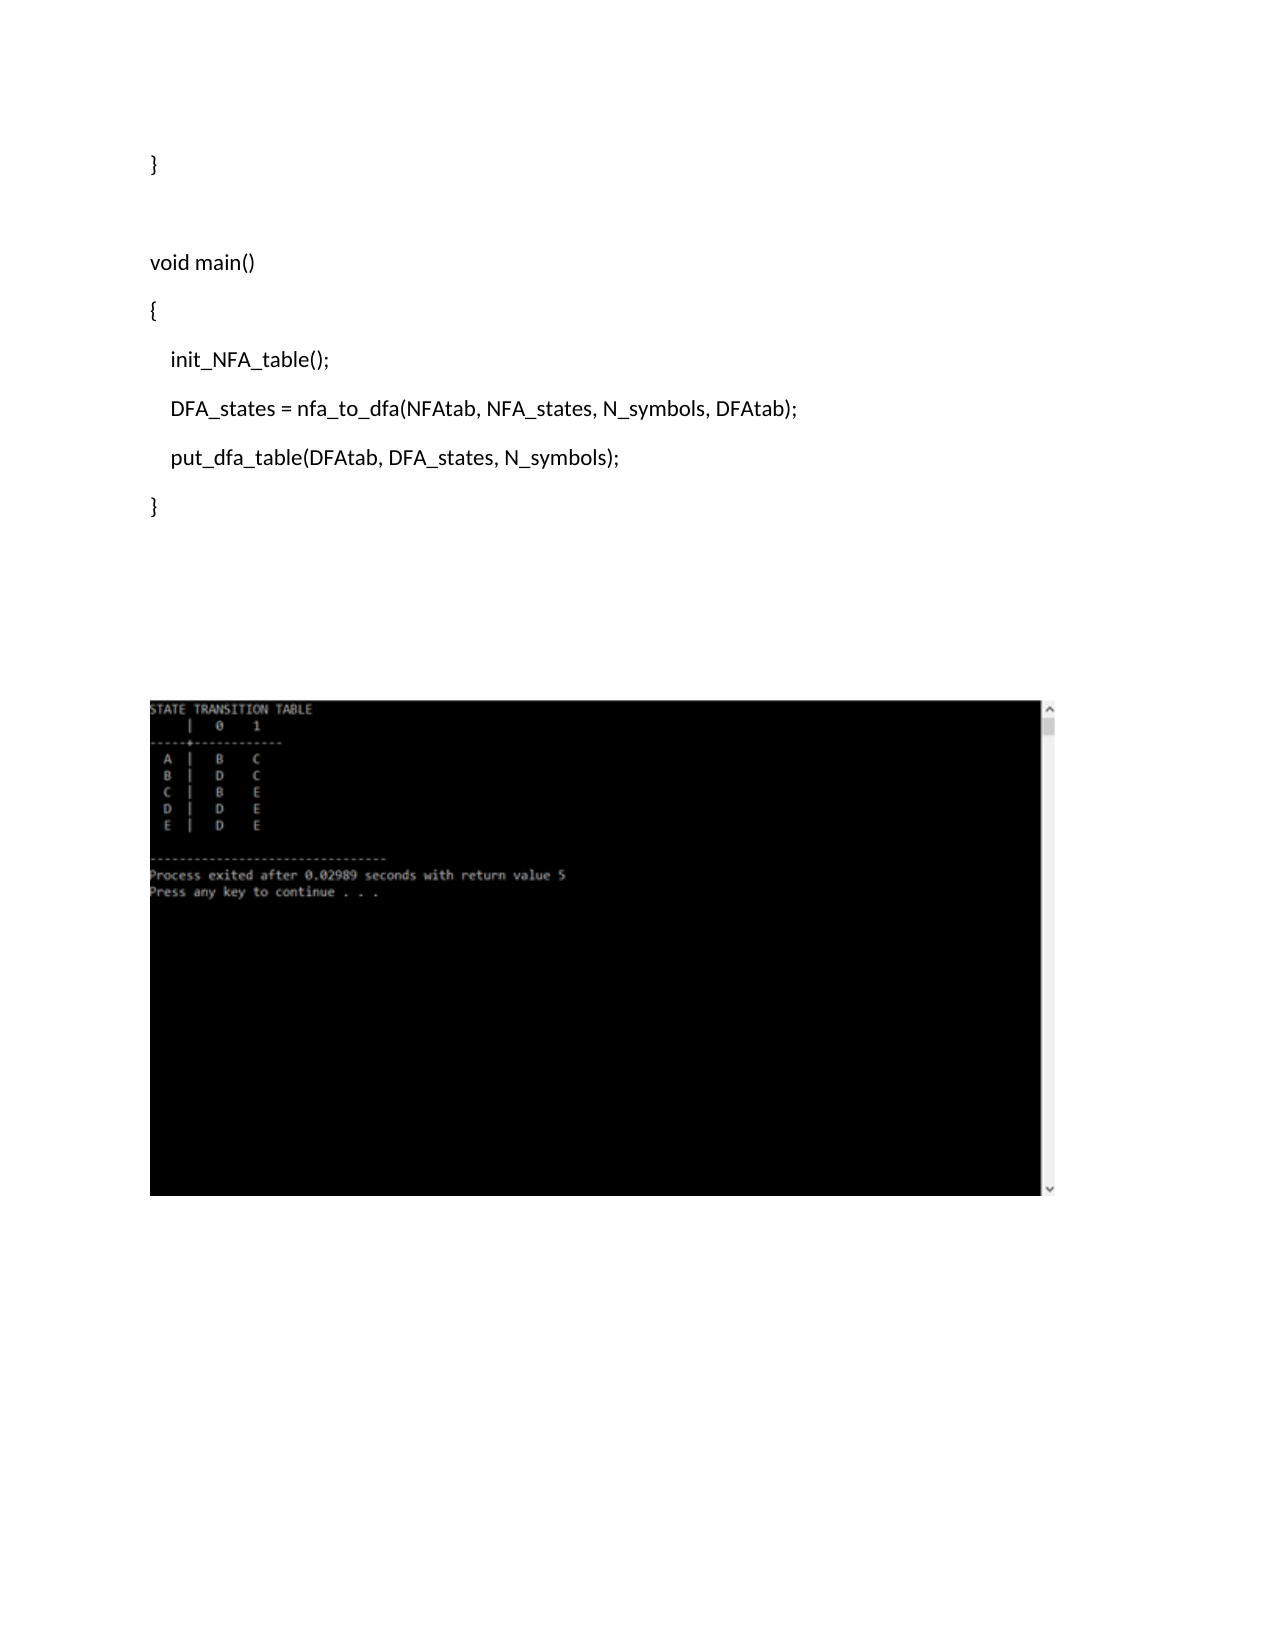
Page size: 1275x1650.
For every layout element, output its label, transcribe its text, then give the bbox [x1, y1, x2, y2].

picture [150, 700, 1055, 1196]
text } [150, 150, 1125, 178]
text init_NFA_table(); [150, 345, 1125, 373]
text put_dfa_table(DFAtab, DFA_states, N_symbols); [150, 443, 1125, 471]
text } [150, 492, 1125, 520]
text { [150, 297, 1125, 324]
text void main() [150, 248, 1125, 276]
text DFA_states = nfa_to_dfa(NFAtab, NFA_states, N_symbols, DFAtab); [150, 394, 1125, 422]
